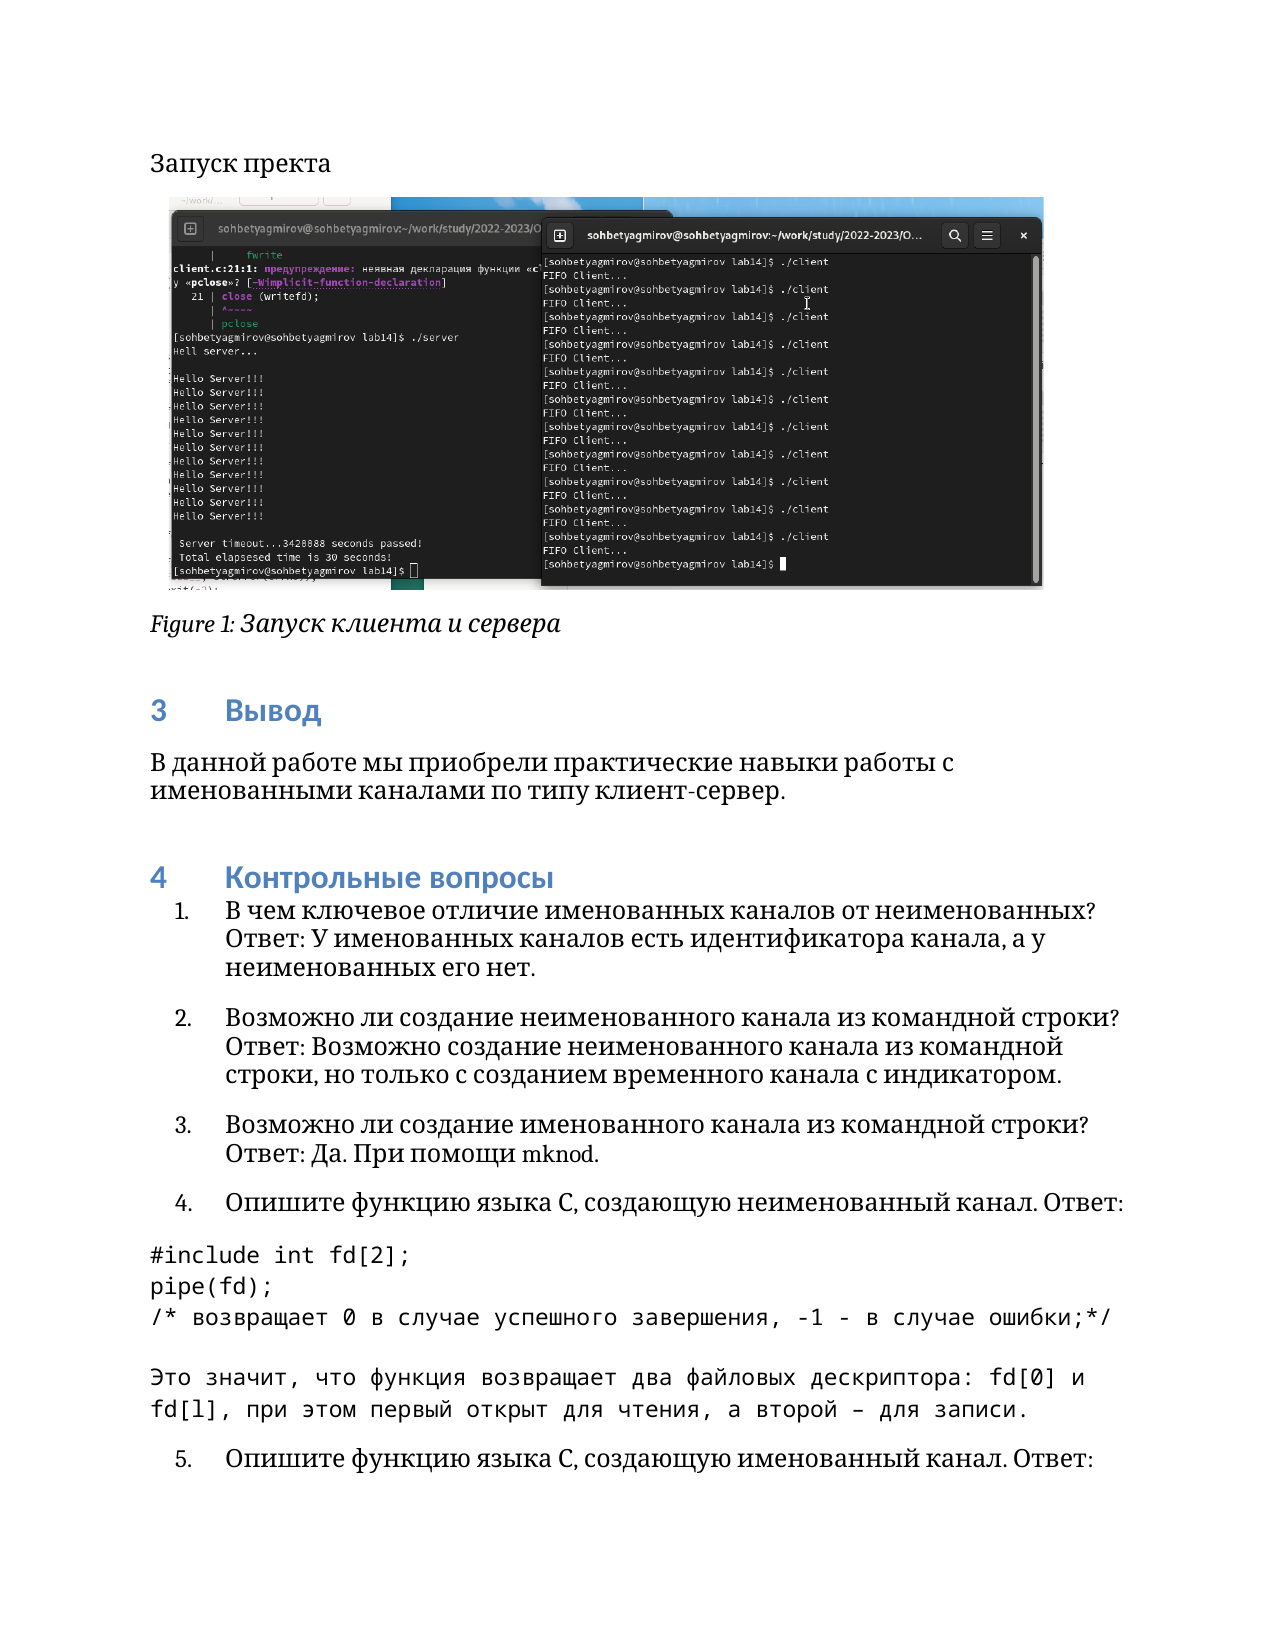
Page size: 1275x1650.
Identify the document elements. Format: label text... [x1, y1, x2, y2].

list Опишите функцию языка С, создающую именованный канал. Ответ: [175, 1444, 1125, 1473]
list Возможно ли создание именованного канала из командной строки? Ответ: Да. При помощи mknod. [175, 1111, 1125, 1168]
text Запуск пректа [150, 150, 1125, 179]
text Figure 1: Запуск клиента и сервера [150, 610, 1125, 639]
text В данной работе мы приобрели практические навыки работы с именованными каналами по типу клиент-сервер. [150, 748, 1125, 806]
subtitle 4 Контрольные вопросы [150, 856, 1125, 897]
list В чем ключевое отличие именованных каналов от неименованных? Ответ: У именованных каналов есть идентификатора канала, а у неименованных его нет. [175, 897, 1125, 983]
list Возможно ли создание неименованного канала из командной строки? Ответ: Возможно создание неименованного канала из командной строки, но только с созданием временного канала с индикатором. [175, 1004, 1125, 1090]
text #include int fd[2]; pipe(fd); /* возвращает 0 в случае успешного завершения, -1 - в случае ошибки;*/ Это значит, что функция возвращает два файловых дескриптора: fd[0] и fd[l], при этом первый открыт для чтения, а второй – для записи. [150, 1239, 1125, 1424]
list Опишите функцию языка С, создающую неименованный канал. Ответ: [175, 1189, 1125, 1218]
picture [168, 197, 1044, 590]
subtitle 3 Вывод [150, 689, 1125, 730]
